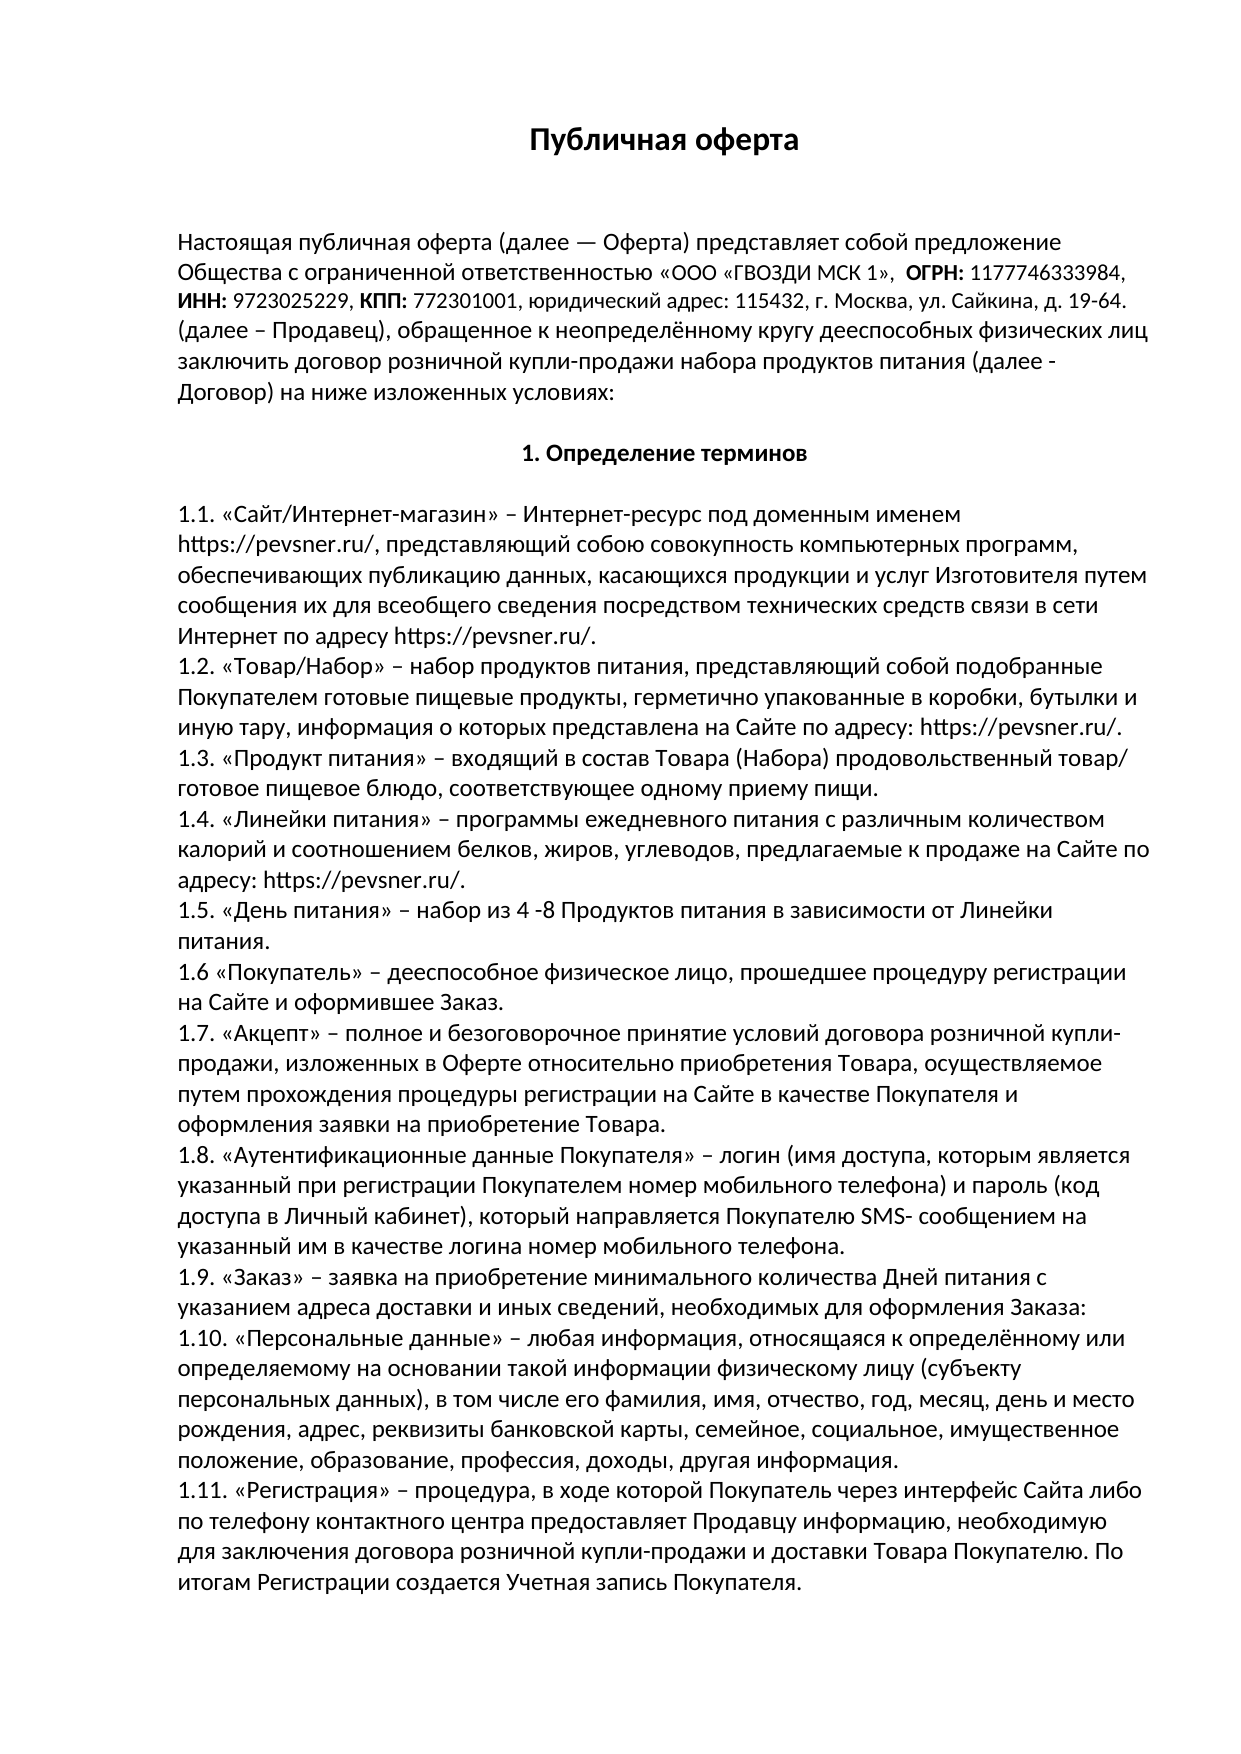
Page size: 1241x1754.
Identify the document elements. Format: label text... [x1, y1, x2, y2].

text Публичная оферта [177, 118, 1152, 159]
text Настоящая публичная оферта (далее — Оферта) представляет собой предложение Общества с ограниченной ответственностью «ООО «ГВОЗДИ МСК 1», ОГРН: 1177746333984, ИНН: 9723025229, КПП: 772301001, юридический адрес: 115432, г. Москва, ул. Сайкина, д. 19-64. (далее – Продавец), обращенное к неопределённому кругу дееспособных физических лиц заключить договор розничной купли-продажи набора продуктов питания (далее - Договор) на ниже изложенных условиях: [177, 226, 1152, 406]
text 1.2. «Товар/Набор» – набор продуктов питания, представляющий собой подобранные Покупателем готовые пищевые продукты, герметично упакованные в коробки, бутылки и иную тару, информация о которых представлена на Сайте по адресу: https://pevsner.ru/. [177, 650, 1152, 742]
text 1.11. «Регистрация» – процедура, в ходе которой Покупатель через интерфейс Сайта либо по телефону контактного центра предоставляет Продавцу информацию, необходимую для заключения договора розничной купли-продажи и доставки Товара Покупателю. По итогам Регистрации создается Учетная запись Покупателя. [177, 1474, 1152, 1597]
text 1.3. «Продукт питания» – входящий в состав Товара (Набора) продовольственный товар/ готовое пищевое блюдо, соответствующее одному приему пищи. [177, 742, 1152, 803]
text 1.8. «Аутентификационные данные Покупателя» – логин (имя доступа, которым является указанный при регистрации Покупателем номер мобильного телефона) и пароль (код доступа в Личный кабинет), который направляется Покупателю SMS- сообщением на указанный им в качестве логина номер мобильного телефона. [177, 1139, 1152, 1261]
text 1.1. «Сайт/Интернет-магазин» – Интернет-ресурс под доменным именем https://pevsner.ru/, представляющий собою совокупность компьютерных программ, обеспечивающих публикацию данных, касающихся продукции и услуг Изготовителя путем сообщения их для всеобщего сведения посредством технических средств связи в сети Интернет по адресу https://pevsner.ru/. [177, 498, 1152, 650]
text 1. Определение терминов [177, 437, 1152, 467]
text 1.7. «Акцепт» – полное и безоговорочное принятие условий договора розничной купли-продажи, изложенных в Оферте относительно приобретения Товара, осуществляемое путем прохождения процедуры регистрации на Сайте в качестве Покупателя и оформления заявки на приобретение Товара. [177, 1017, 1152, 1139]
text 1.5. «День питания» – набор из 4 -8 Продуктов питания в зависимости от Линейки питания. [177, 894, 1152, 956]
text 1.6 «Покупатель» – дееспособное физическое лицо, прошедшее процедуру регистрации на Сайте и оформившее Заказ. [177, 956, 1152, 1017]
text 1.10. «Персональные данные» – любая информация, относящаяся к определённому или определяемому на основании такой информации физическому лицу (субъекту персональных данных), в том числе его фамилия, имя, отчество, год, месяц, день и место рождения, адрес, реквизиты банковской карты, семейное, социальное, имущественное положение, образование, профессия, доходы, другая информация. [177, 1322, 1152, 1474]
text 1.9. «Заказ» – заявка на приобретение минимального количества Дней питания с указанием адреса доставки и иных сведений, необходимых для оформления Заказа: [177, 1261, 1152, 1322]
text 1.4. «Линейки питания» – программы ежедневного питания с различным количеством калорий и соотношением белков, жиров, углеводов, предлагаемые к продаже на Сайте по адресу: https://pevsner.ru/. [177, 803, 1152, 894]
